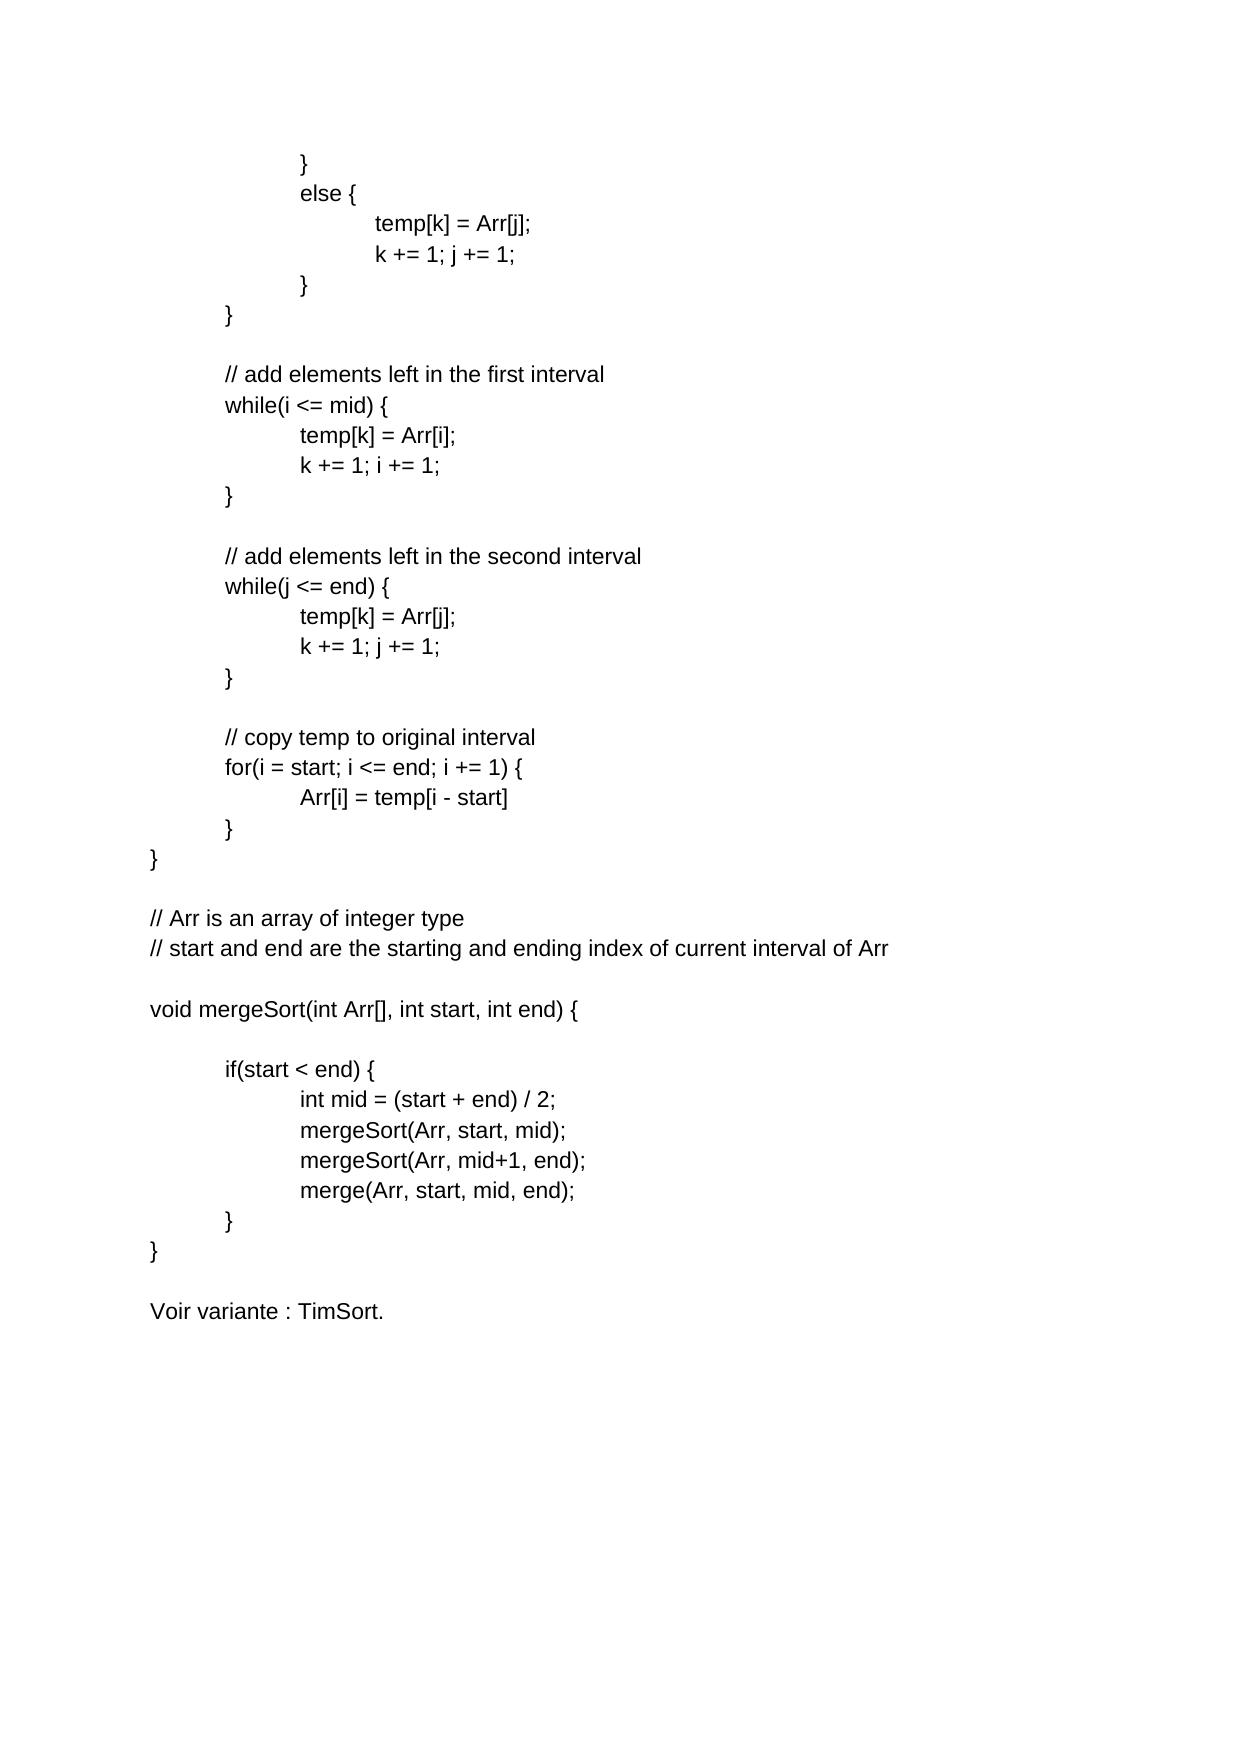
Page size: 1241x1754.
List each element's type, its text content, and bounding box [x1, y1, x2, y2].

text k += 1; j += 1; [150, 633, 1090, 660]
text k += 1; j += 1; [150, 241, 1090, 267]
text // add elements left in the first interval [150, 361, 1090, 388]
text mergeSort(Arr, start, mid); [150, 1117, 1090, 1143]
text temp[k] = Arr[j]; [150, 603, 1090, 629]
text void mergeSort(int Arr[], int start, int end) { [150, 996, 1090, 1022]
text else { [150, 180, 1090, 207]
text mergeSort(Arr, mid+1, end); [150, 1147, 1090, 1173]
text } [150, 301, 1090, 327]
text Voir variante : TimSort. [150, 1298, 1090, 1324]
text } [150, 845, 1090, 871]
text // start and end are the starting and ending index of current interval of Arr [150, 935, 1090, 962]
text // add elements left in the second interval [150, 543, 1090, 569]
text // Arr is an array of integer type [150, 905, 1090, 932]
text for(i = start; i <= end; i += 1) { [150, 754, 1090, 781]
text k += 1; i += 1; [150, 452, 1090, 478]
text } [150, 150, 1090, 176]
text temp[k] = Arr[i]; [150, 422, 1090, 448]
text } [150, 482, 1090, 509]
text temp[k] = Arr[j]; [150, 210, 1090, 237]
text while(i <= mid) { [150, 392, 1090, 418]
text Arr[i] = temp[i - start] [150, 784, 1090, 811]
text } [150, 1237, 1090, 1264]
text int mid = (start + end) / 2; [150, 1086, 1090, 1113]
text // copy temp to original interval [150, 724, 1090, 750]
text while(j <= end) { [150, 573, 1090, 599]
text } [150, 271, 1090, 297]
text merge(Arr, start, mid, end); [150, 1177, 1090, 1203]
text } [150, 1207, 1090, 1234]
text } [150, 663, 1090, 690]
text } [150, 814, 1090, 841]
text if(start < end) { [150, 1056, 1090, 1083]
